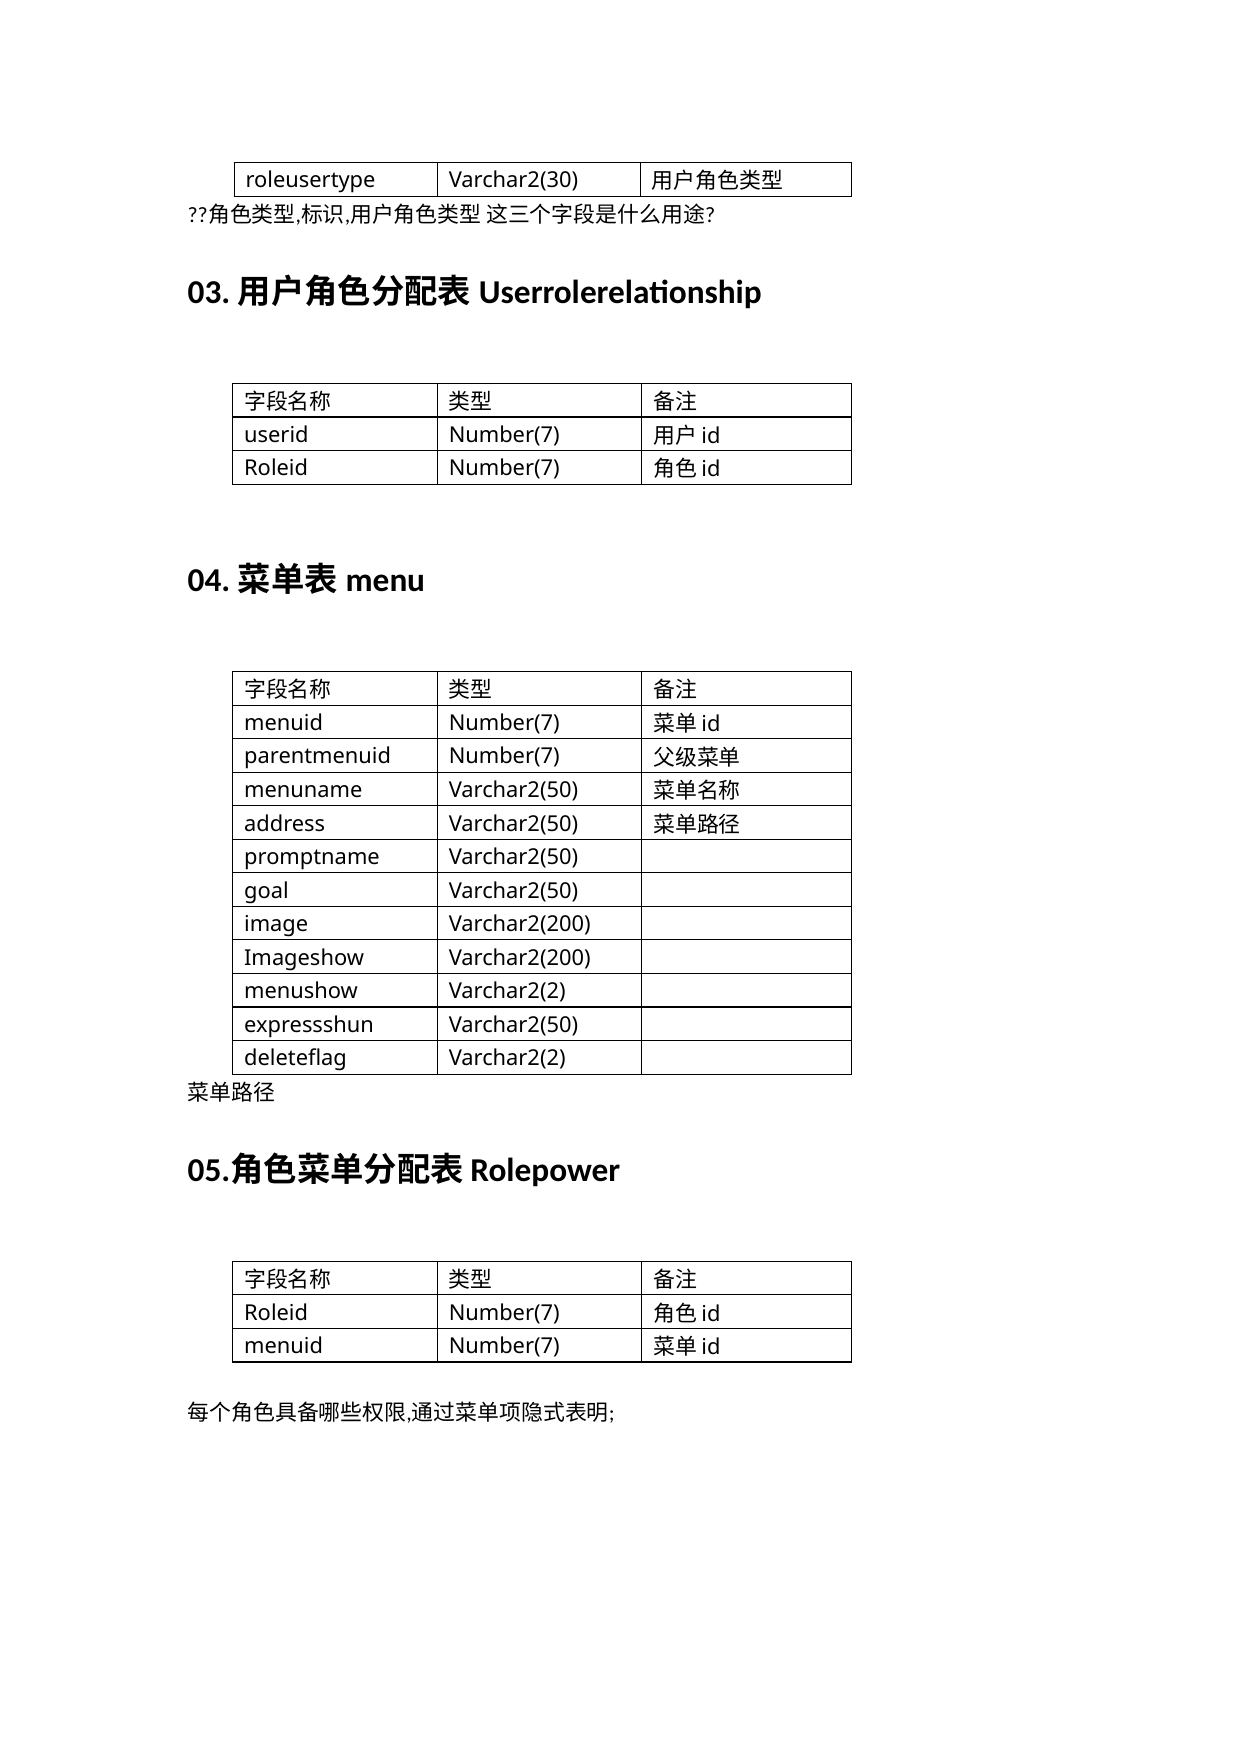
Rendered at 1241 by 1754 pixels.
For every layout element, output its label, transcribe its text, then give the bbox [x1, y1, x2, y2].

table_cell userid [233, 418, 437, 450]
table_cell deleteflag [233, 1041, 437, 1073]
table_cell Number(7) [438, 706, 641, 738]
table_cell Varchar2(50) [438, 873, 641, 906]
text 菜单路径 [187, 1074, 1053, 1107]
table_header 类型 [438, 1262, 641, 1294]
table_cell expressshun [233, 1008, 437, 1040]
table_cell 用户id [642, 418, 851, 450]
table_cell address [233, 806, 437, 839]
table_cell [642, 907, 851, 939]
table_header 类型 [438, 384, 641, 416]
table_cell 角色id [642, 1295, 851, 1328]
table_cell Number(7) [438, 451, 641, 483]
table_cell Varchar2(50) [438, 1008, 641, 1040]
table_cell parentmenuid [233, 739, 437, 772]
subtitle 04. 菜单表 menu [187, 544, 1053, 609]
table_cell 角色id [642, 451, 851, 483]
table_cell Varchar2(200) [438, 907, 641, 939]
table_header 备注 [642, 384, 851, 416]
table_cell Varchar2(50) [438, 840, 641, 872]
table_cell menuname [233, 773, 437, 805]
table_cell [642, 1041, 851, 1073]
table_cell [642, 974, 851, 1006]
table_cell Varchar2(50) [438, 806, 641, 839]
table_cell Varchar2(2) [438, 974, 641, 1006]
subtitle 03. 用户角色分配表 Userrolerelationship [187, 256, 1053, 321]
text ??角色类型,标识,用户角色类型 这三个字段是什么用途? [187, 197, 1053, 229]
table_cell 菜单路径 [642, 806, 851, 839]
table_cell 菜单名称 [642, 773, 851, 805]
table_cell Roleid [233, 1295, 437, 1328]
table_cell 菜单id [642, 1329, 851, 1361]
table_cell Varchar2(50) [438, 773, 641, 805]
table_header 字段名称 [233, 384, 437, 416]
table_cell [642, 873, 851, 906]
table_cell roleusertype [235, 163, 437, 196]
table_cell menuid [233, 1329, 437, 1361]
table_cell goal [233, 873, 437, 906]
table_cell [642, 940, 851, 973]
table_cell 菜单id [642, 706, 851, 738]
table_header 备注 [642, 1262, 851, 1294]
table_cell Number(7) [438, 739, 641, 772]
text 每个角色具备哪些权限,通过菜单项隐式表明; [187, 1395, 1053, 1427]
table_cell Number(7) [438, 1295, 641, 1328]
table_header 备注 [642, 672, 851, 704]
table_cell Varchar2(30) [438, 163, 640, 196]
table_cell Roleid [233, 451, 437, 483]
subtitle 05.角色菜单分配表Rolepower [187, 1134, 1053, 1199]
table_cell promptname [233, 840, 437, 872]
table_cell menushow [233, 974, 437, 1006]
table_cell [642, 840, 851, 872]
table_cell 父级菜单 [642, 739, 851, 772]
table_cell Number(7) [438, 1329, 641, 1361]
table_cell 用户角色类型 [641, 163, 851, 196]
table_cell image [233, 907, 437, 939]
table_cell [642, 1008, 851, 1040]
table_cell Number(7) [438, 418, 641, 450]
table_header 字段名称 [233, 1262, 437, 1294]
table_cell Imageshow [233, 940, 437, 973]
table_cell Varchar2(2) [438, 1041, 641, 1073]
table_cell Varchar2(200) [438, 940, 641, 973]
table_cell menuid [233, 706, 437, 738]
table_header 字段名称 [233, 672, 437, 704]
table_header 类型 [438, 672, 641, 704]
